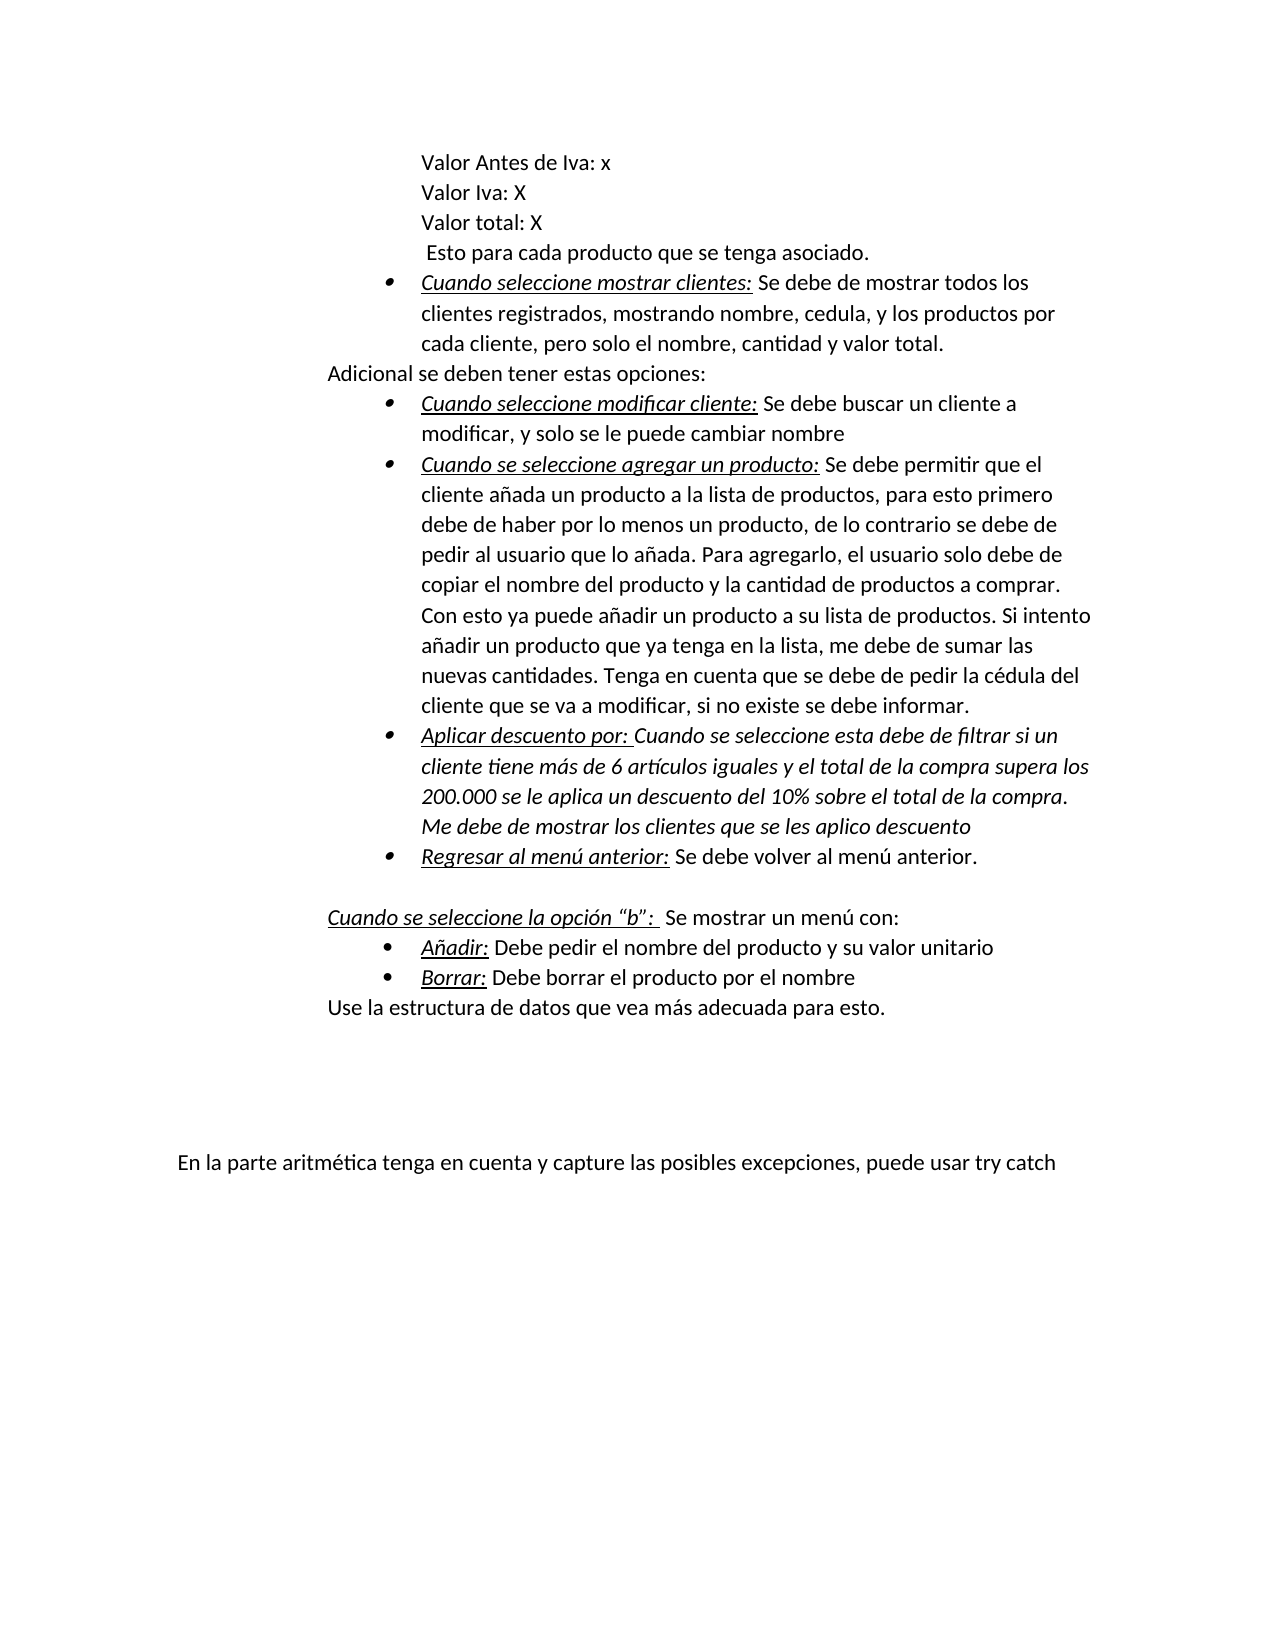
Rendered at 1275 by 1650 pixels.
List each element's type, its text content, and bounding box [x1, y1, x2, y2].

list Cuando se seleccione la opción “b”: Se mostrar un menú con: [327, 873, 1098, 931]
text En la parte aritmética tenga en cuenta y capture las posibles excepciones, puede usar try catch [177, 1148, 1098, 1176]
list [383, 148, 1098, 266]
list Borrar: Debe borrar el producto por el nombre [383, 963, 1098, 991]
list Aplicar descuento por: Cuando se seleccione esta debe de filtrar si un cliente tiene más de 6 artículos iguales y el total de la compra supera los 200.000 se le aplica un descuento del 10% sobre el total de la compra. Me debe de mostrar los clientes que se les aplico descuento [383, 722, 1098, 840]
list Cuando seleccione mostrar clientes: Se debe de mostrar todos los clientes registrados, mostrando nombre, cedula, y los productos por cada cliente, pero solo el nombre, cantidad y valor total. [383, 268, 1098, 357]
list Cuando seleccione modificar cliente: Se debe buscar un cliente a modificar, y solo se le puede cambiar nombre [383, 389, 1098, 447]
list Añadir: Debe pedir el nombre del producto y su valor unitario [383, 933, 1098, 961]
list Adicional se deben tener estas opciones: [327, 359, 1098, 387]
list Cuando se seleccione agregar un producto: Se debe permitir que el cliente añada un producto a la lista de productos, para esto primero debe de haber por lo menos un producto, de lo contrario se debe de pedir al usuario que lo añada. Para agregarlo, el usuario solo debe de copiar el nombre del producto y la cantidad de productos a comprar. Con esto ya puede añadir un producto a su lista de productos. Si intento añadir un producto que ya tenga en la lista, me debe de sumar las nuevas cantidades. Tenga en cuenta que se debe de pedir la cédula del cliente que se va a modificar, si no existe se debe informar. [383, 450, 1098, 719]
list Use la estructura de datos que vea más adecuada para esto. [327, 993, 1098, 1021]
list Regresar al menú anterior: Se debe volver al menú anterior. [383, 842, 1098, 870]
